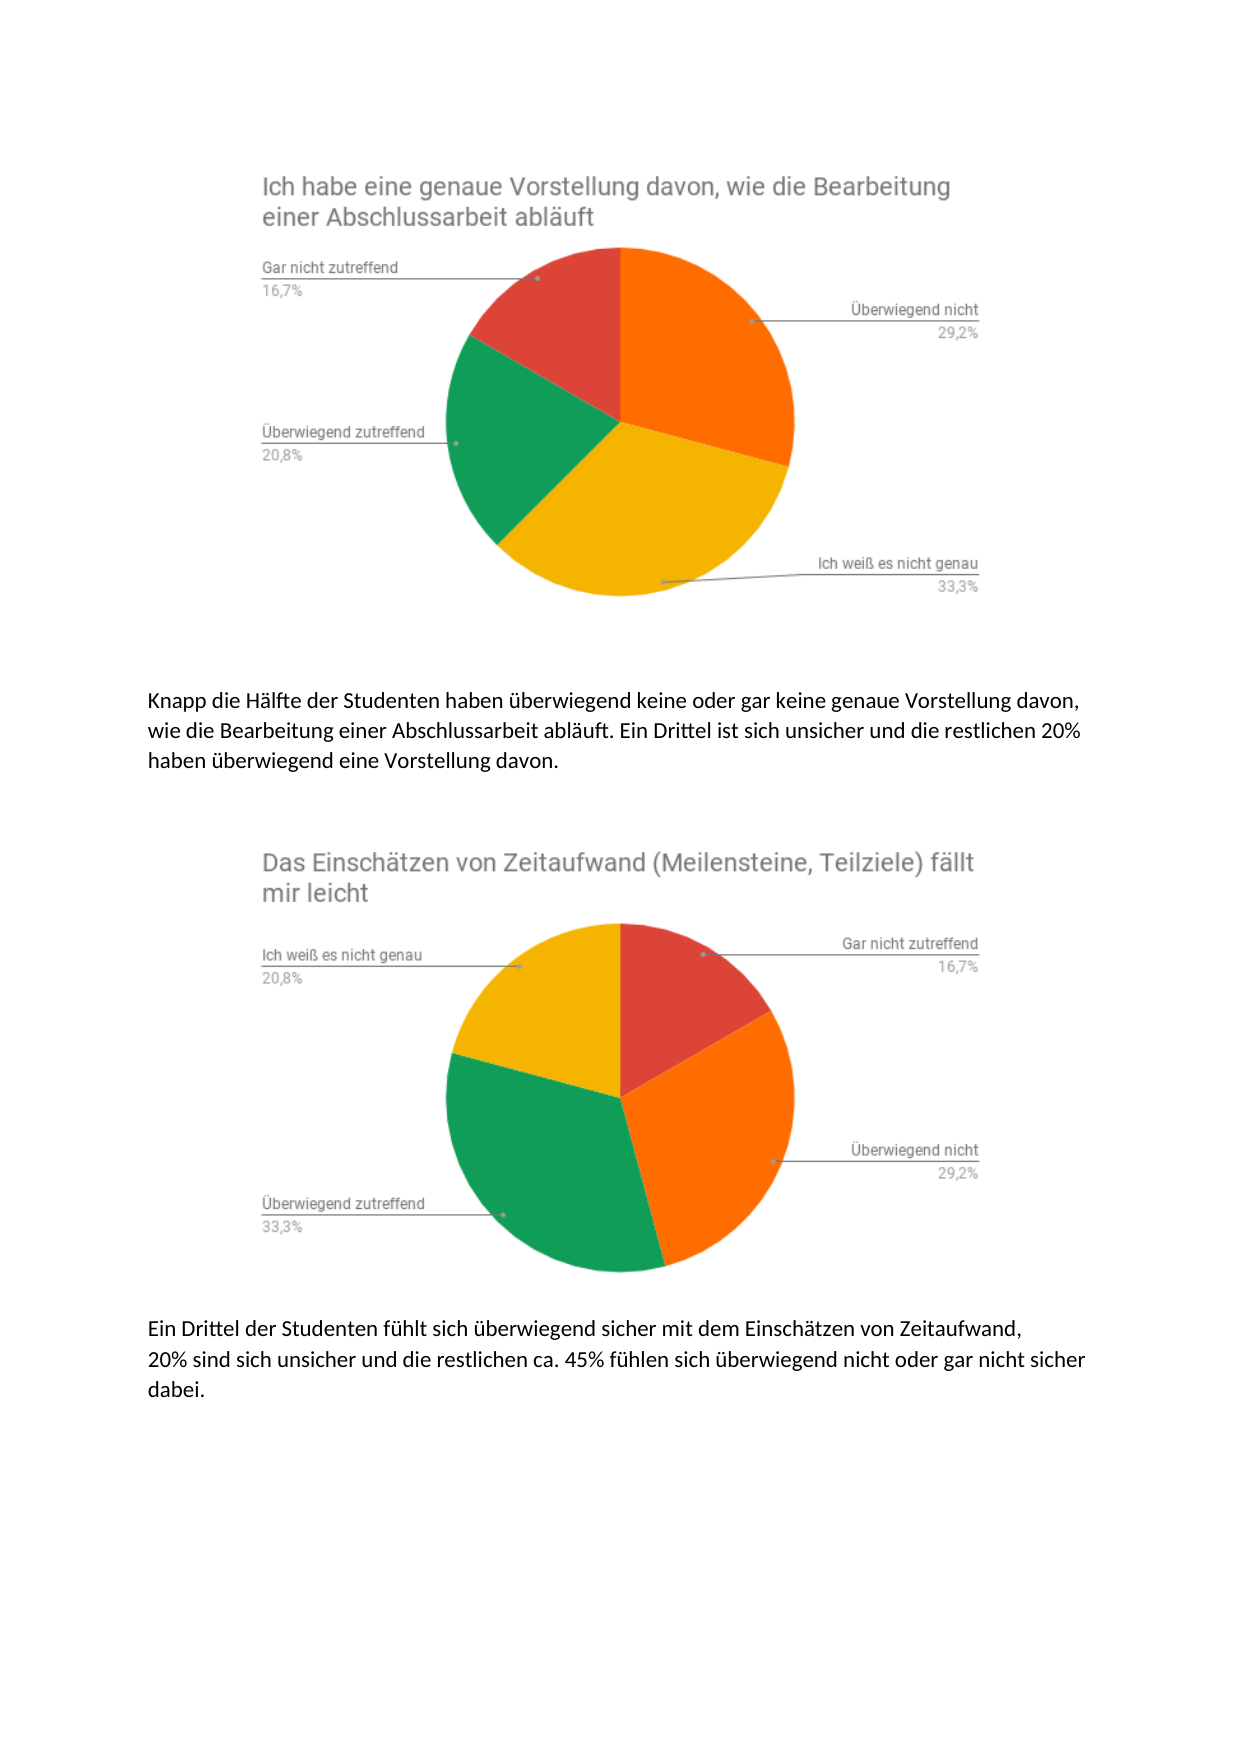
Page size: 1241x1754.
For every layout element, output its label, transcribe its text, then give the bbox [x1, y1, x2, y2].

picture [238, 823, 1003, 1296]
text Knapp die Hälfte der Studenten haben überwiegend keine oder gar keine genaue Vorstellung davon, wie die Bearbeitung einer Abschlussarbeit abläuft. Ein Drittel ist sich unsicher und die restlichen 20% haben überwiegend eine Vorstellung davon. [148, 686, 1093, 774]
picture [238, 147, 1003, 620]
text Ein Drittel der Studenten fühlt sich überwiegend sicher mit dem Einschätzen von Zeitaufwand, 20% sind sich unsicher und die restlichen ca. 45% fühlen sich überwiegend nicht oder gar nicht sicher dabei. [148, 1314, 1093, 1403]
